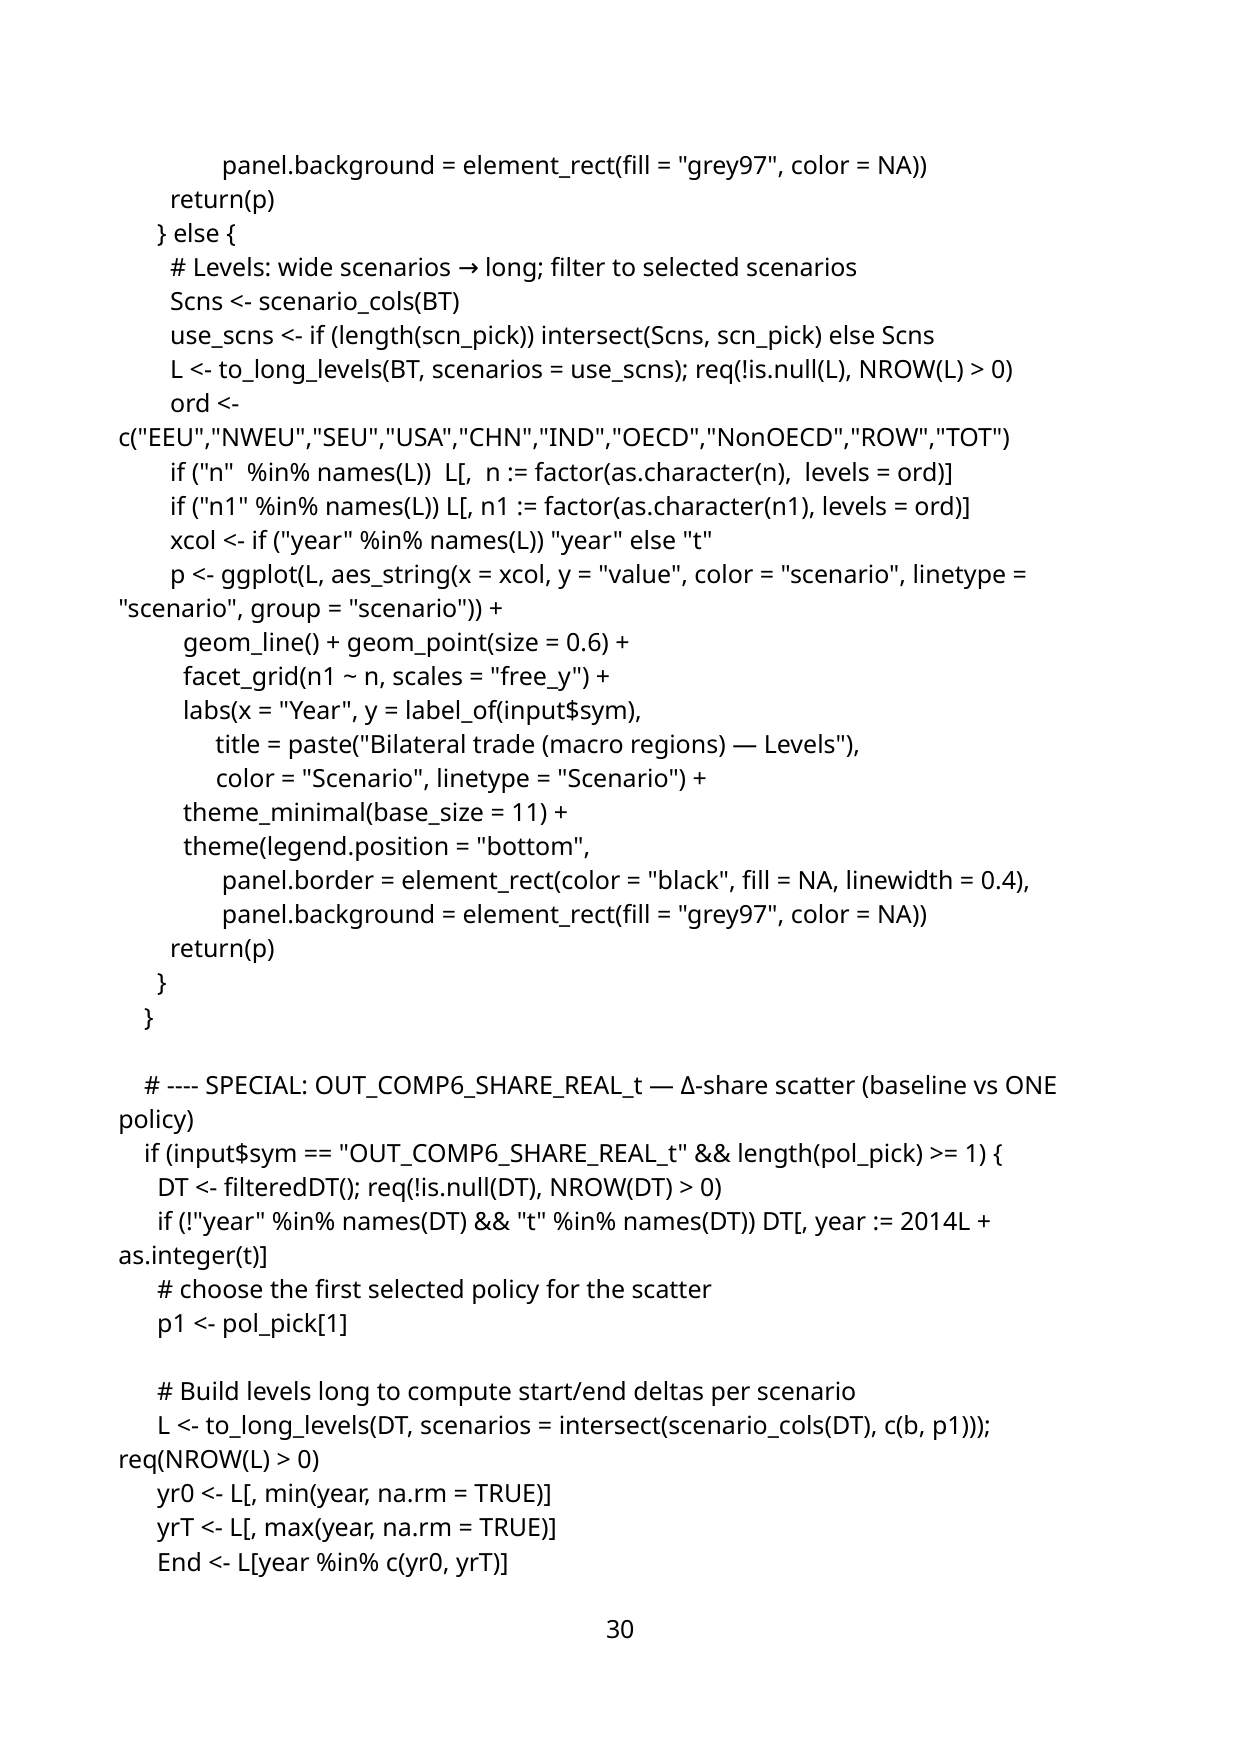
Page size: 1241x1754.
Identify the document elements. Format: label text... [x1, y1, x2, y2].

text DT <- filteredDT(); req(!is.null(DT), NROW(DT) > 0) [118, 1169, 1122, 1203]
text labs(x = "Year", y = label_of(input$sym), [118, 693, 1122, 727]
text } [118, 965, 1122, 999]
text # Levels: wide scenarios → long; filter to selected scenarios [118, 250, 1122, 284]
text p1 <- pol_pick[1] [118, 1306, 1122, 1340]
text yr0 <- L[, min(year, na.rm = TRUE)] [118, 1476, 1122, 1510]
text if (!"year" %in% names(DT) && "t" %in% names(DT)) DT[, year := 2014L + as.integer(t)] [118, 1203, 1122, 1272]
text L <- to_long_levels(BT, scenarios = use_scns); req(!is.null(L), NROW(L) > 0) [118, 352, 1122, 386]
text xcol <- if ("year" %in% names(L)) "year" else "t" [118, 522, 1122, 556]
text ord <- c("EEU","NWEU","SEU","USA","CHN","IND","OECD","NonOECD","ROW","TOT") [118, 386, 1122, 454]
text title = paste("Bilateral trade (macro regions) — Levels"), [118, 727, 1122, 761]
text if ("n1" %in% names(L)) L[, n1 := factor(as.character(n1), levels = ord)] [118, 488, 1122, 522]
text p <- ggplot(L, aes_string(x = xcol, y = "value", color = "scenario", linetype = "scenario", group = "scenario")) + [118, 556, 1122, 624]
text } [118, 999, 1122, 1033]
text return(p) [118, 931, 1122, 965]
text Scns <- scenario_cols(BT) [118, 284, 1122, 318]
text if (input$sym == "OUT_COMP6_SHARE_REAL_t" && length(pol_pick) >= 1) { [118, 1135, 1122, 1169]
text End <- L[year %in% c(yr0, yrT)] [118, 1544, 1122, 1578]
text theme(legend.position = "bottom", [118, 829, 1122, 863]
text # ---- SPECIAL: OUT_COMP6_SHARE_REAL_t — Δ-share scatter (baseline vs ONE policy) [118, 1067, 1122, 1135]
text use_scns <- if (length(scn_pick)) intersect(Scns, scn_pick) else Scns [118, 318, 1122, 352]
text } else { [118, 216, 1122, 250]
text theme_minimal(base_size = 11) + [118, 795, 1122, 829]
text geom_line() + geom_point(size = 0.6) + [118, 624, 1122, 658]
text # choose the first selected policy for the scatter [118, 1272, 1122, 1306]
text yrT <- L[, max(year, na.rm = TRUE)] [118, 1510, 1122, 1544]
text panel.border = element_rect(color = "black", fill = NA, linewidth = 0.4), [118, 863, 1122, 897]
text L <- to_long_levels(DT, scenarios = intersect(scenario_cols(DT), c(b, p1))); req(NROW(L) > 0) [118, 1408, 1122, 1476]
text panel.background = element_rect(fill = "grey97", color = NA)) [118, 897, 1122, 931]
text return(p) [118, 182, 1122, 216]
text color = "Scenario", linetype = "Scenario") + [118, 761, 1122, 795]
text panel.background = element_rect(fill = "grey97", color = NA)) [118, 148, 1122, 182]
text if ("n" %in% names(L)) L[, n := factor(as.character(n), levels = ord)] [118, 454, 1122, 488]
text # Build levels long to compute start/end deltas per scenario [118, 1374, 1122, 1408]
text facet_grid(n1 ~ n, scales = "free_y") + [118, 658, 1122, 693]
